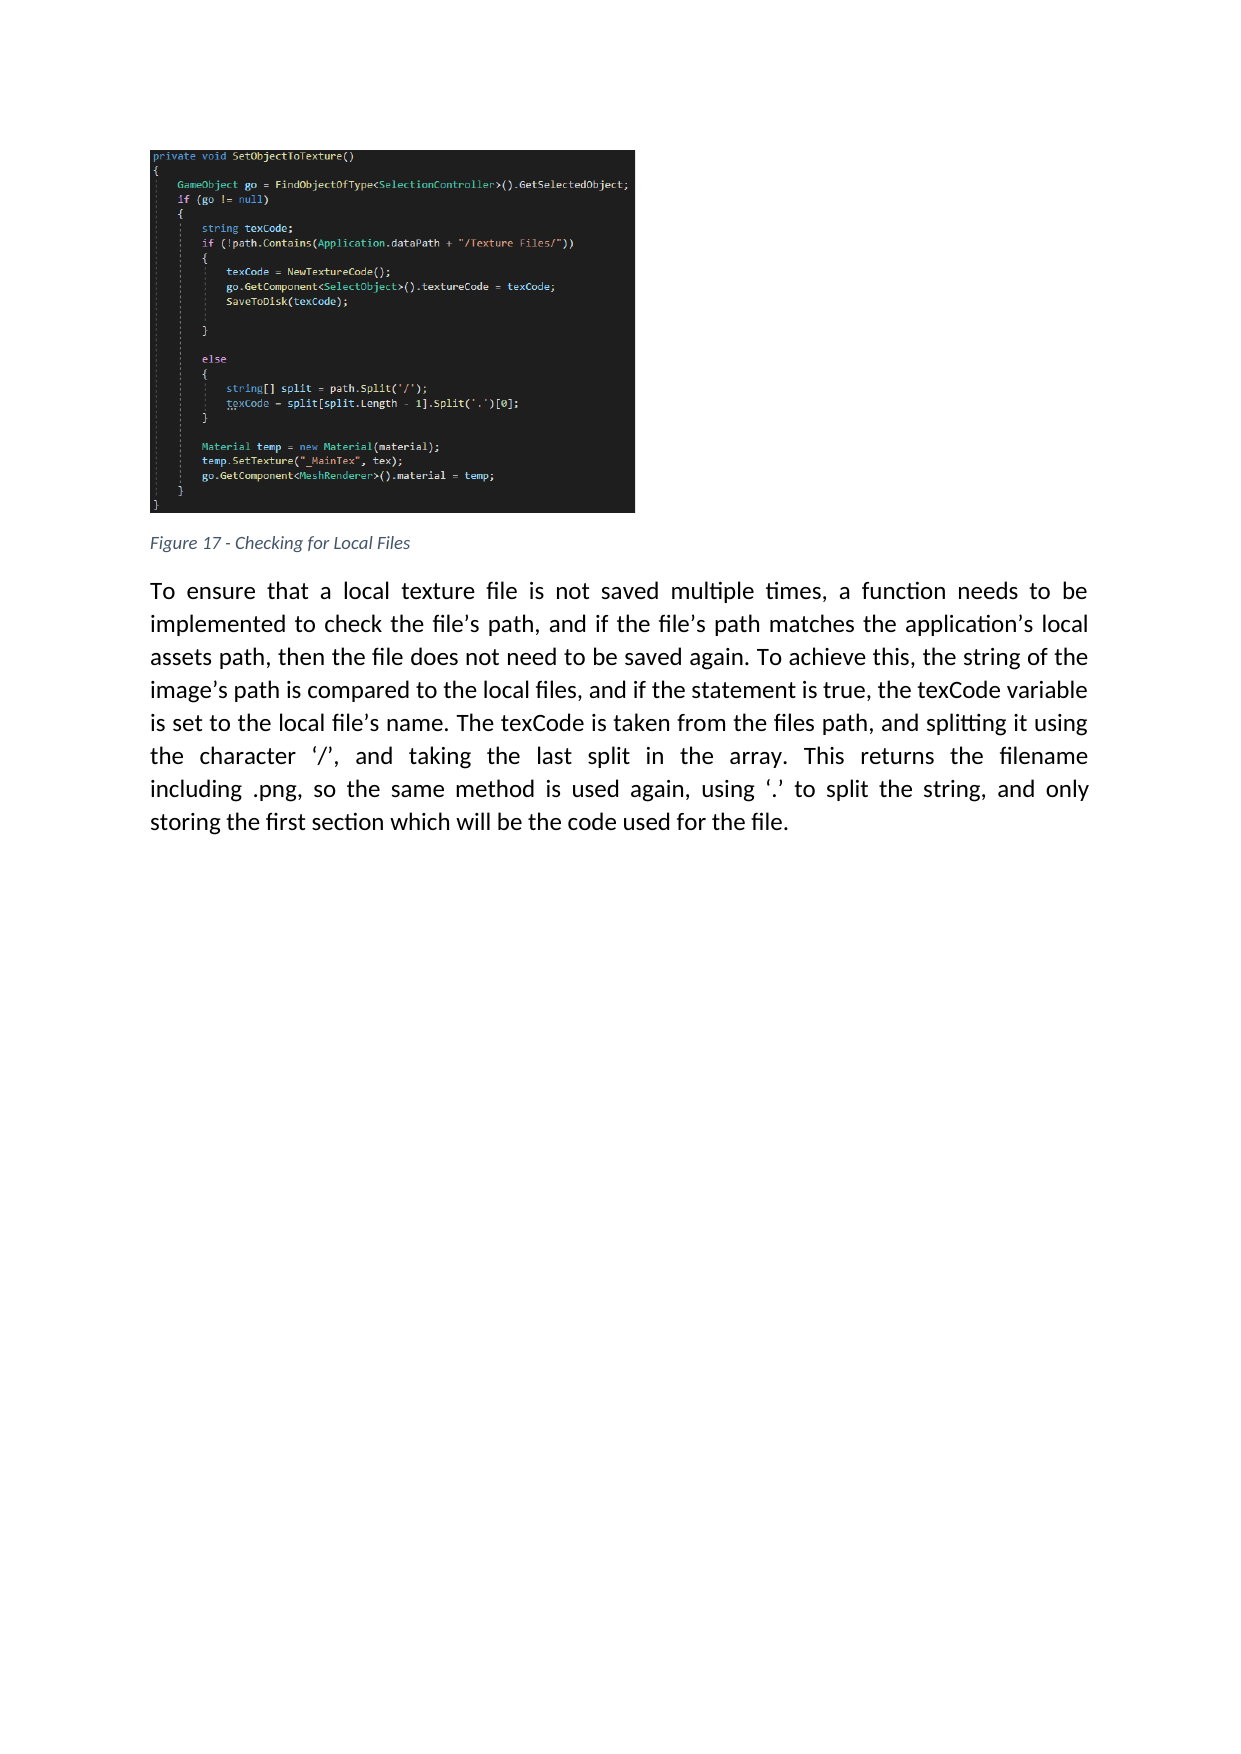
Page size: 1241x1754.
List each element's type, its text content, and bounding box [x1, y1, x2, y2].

text To ensure that a local texture file is not saved multiple times, a function needs to be implemented to check the file’s path, and if the file’s path matches the application’s local assets path, then the file does not need to be saved again. To achieve this, the string of the image’s path is compared to the local files, and if the statement is true, the texCode variable is set to the local file’s name. The texCode is taken from the files path, and splitting it using the character ‘/’, and taking the last split in the array. This returns the filename including .png, so the same method is used again, using ‘.’ to split the string, and only storing the first section which will be the code used for the file. [150, 575, 1090, 836]
picture [150, 150, 636, 513]
